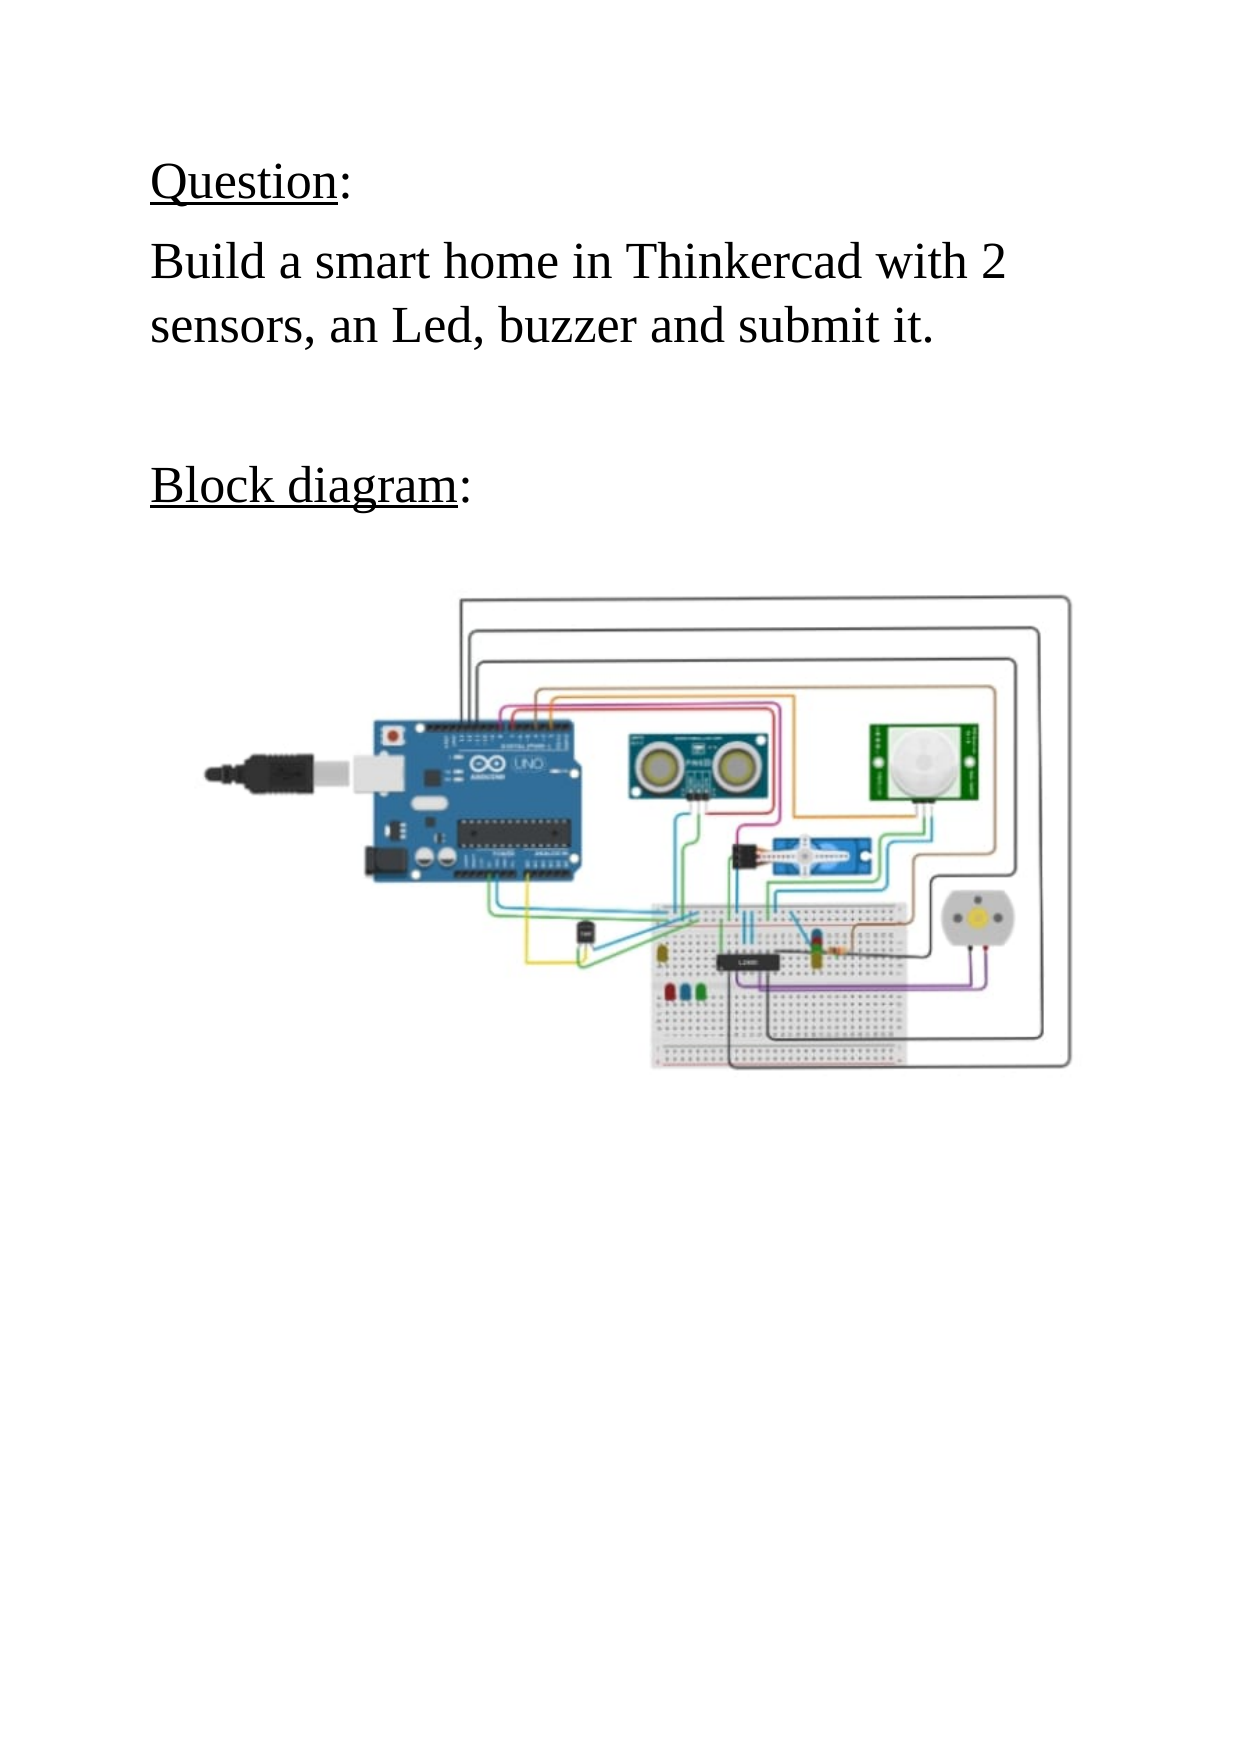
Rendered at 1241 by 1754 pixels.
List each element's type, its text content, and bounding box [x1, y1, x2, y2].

text Build a smart home in Thinkercad with 2 sensors, an Led, buzzer and submit it. [150, 230, 1090, 353]
text Question: [150, 150, 1090, 210]
text Block diagram: [150, 454, 1090, 514]
